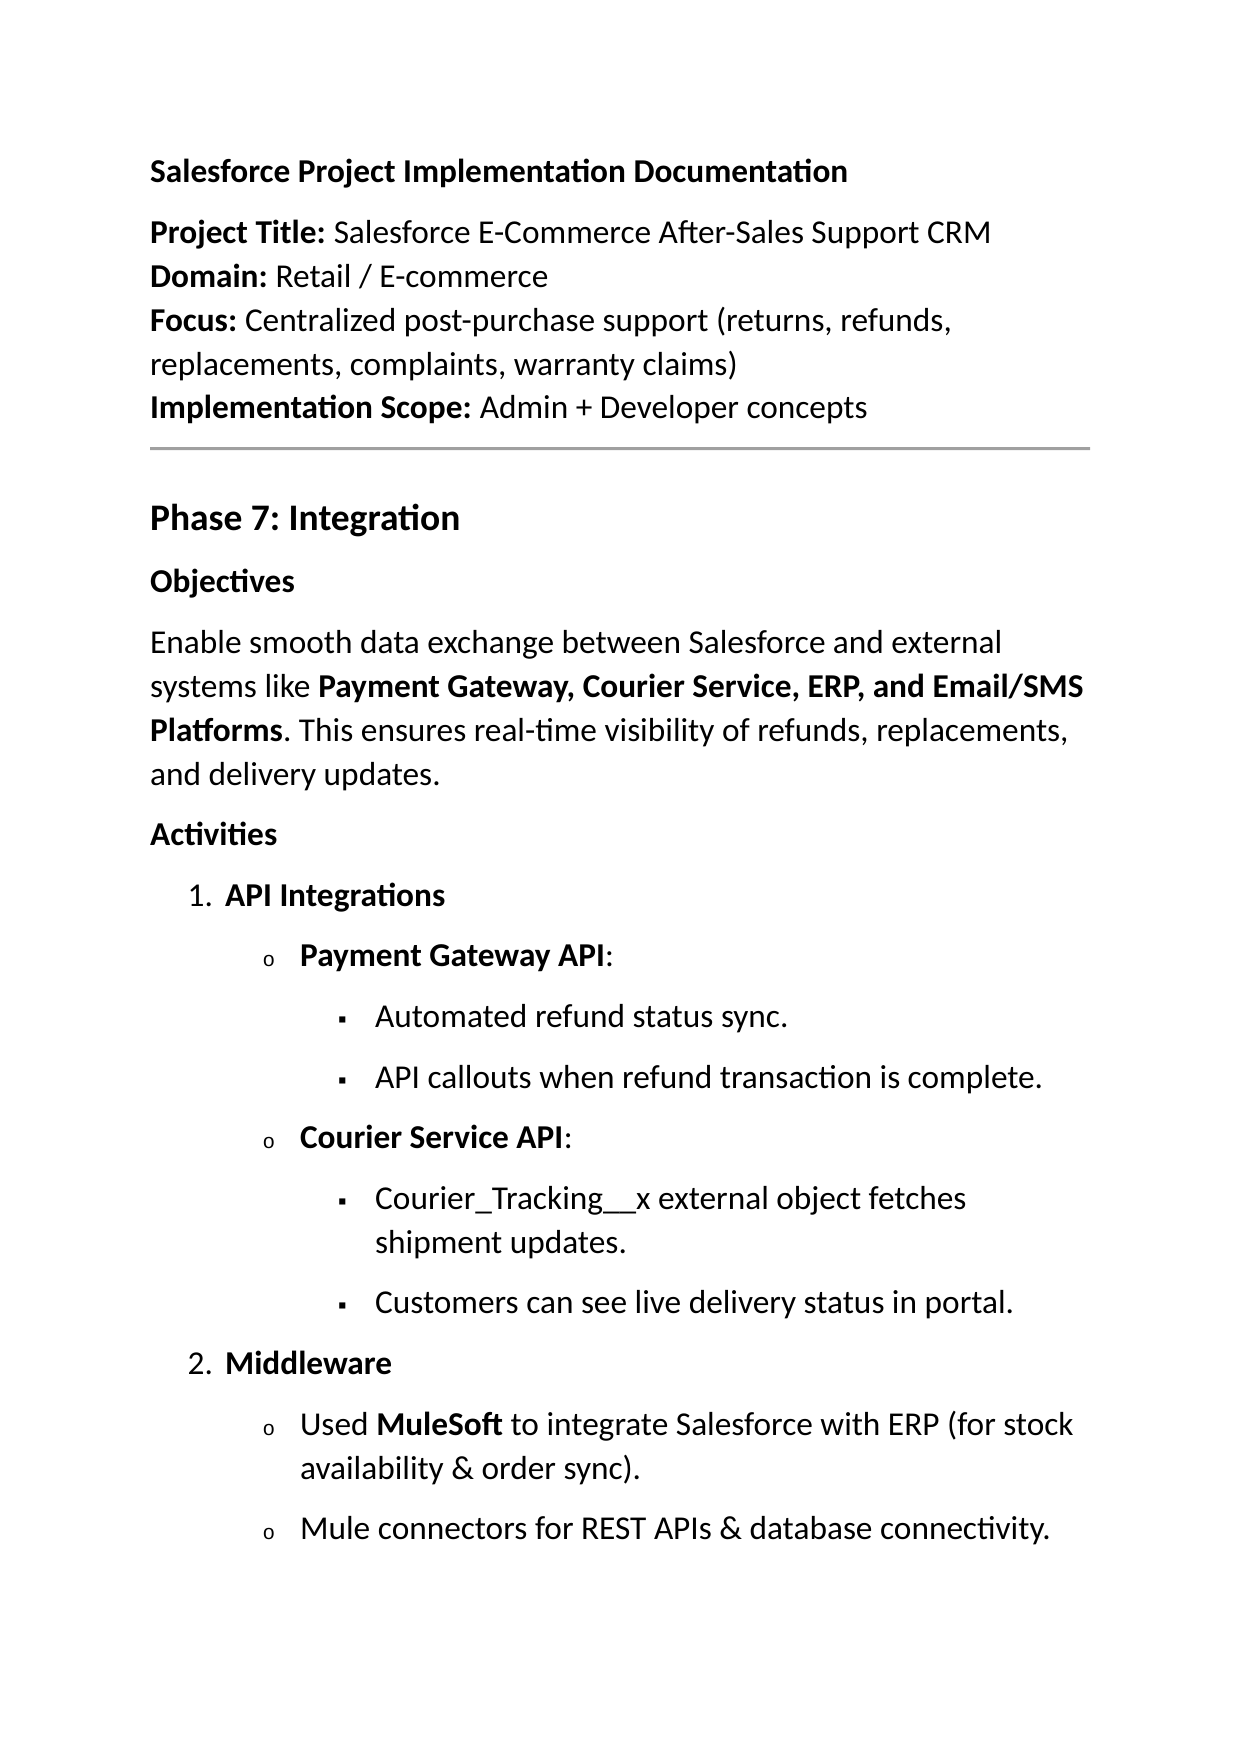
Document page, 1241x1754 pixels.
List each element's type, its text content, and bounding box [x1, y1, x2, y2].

text Salesforce Project Implementation Documentation [150, 150, 1090, 191]
list Used MuleSoft to integrate Salesforce with ERP (for stock availability & order sync). [262, 1403, 1090, 1487]
list Courier_Tracking__x external object fetches shipment updates. [337, 1177, 1090, 1262]
text Activities [150, 813, 1090, 854]
list API Integrations [187, 874, 1090, 914]
text Objectives [150, 560, 1090, 601]
text Project Title: Salesforce E-Commerce After-Sales Support CRM Domain: Retail / E-commerce Focus: Centralized post-purchase support (returns, refunds, replacements, complaints, warranty claims) Implementation Scope: Admin + Developer concepts [150, 211, 1090, 427]
list Payment Gateway API: [262, 934, 1090, 975]
text Phase 7: Integration [150, 494, 1090, 540]
text Enable smooth data exchange between Salesforce and external systems like Payment Gateway, Courier Service, ERP, and Email/SMS Platforms. This ensures real-time visibility of refunds, replacements, and delivery updates. [150, 621, 1090, 793]
list Customers can see live delivery status in portal. [337, 1282, 1090, 1322]
list Courier Service API: [262, 1116, 1090, 1157]
list Automated refund status sync. [337, 995, 1090, 1036]
list API callouts when refund transaction is complete. [337, 1056, 1090, 1096]
list Middleware [187, 1342, 1090, 1383]
list Mule connectors for REST APIs & database connectivity. [262, 1507, 1090, 1548]
